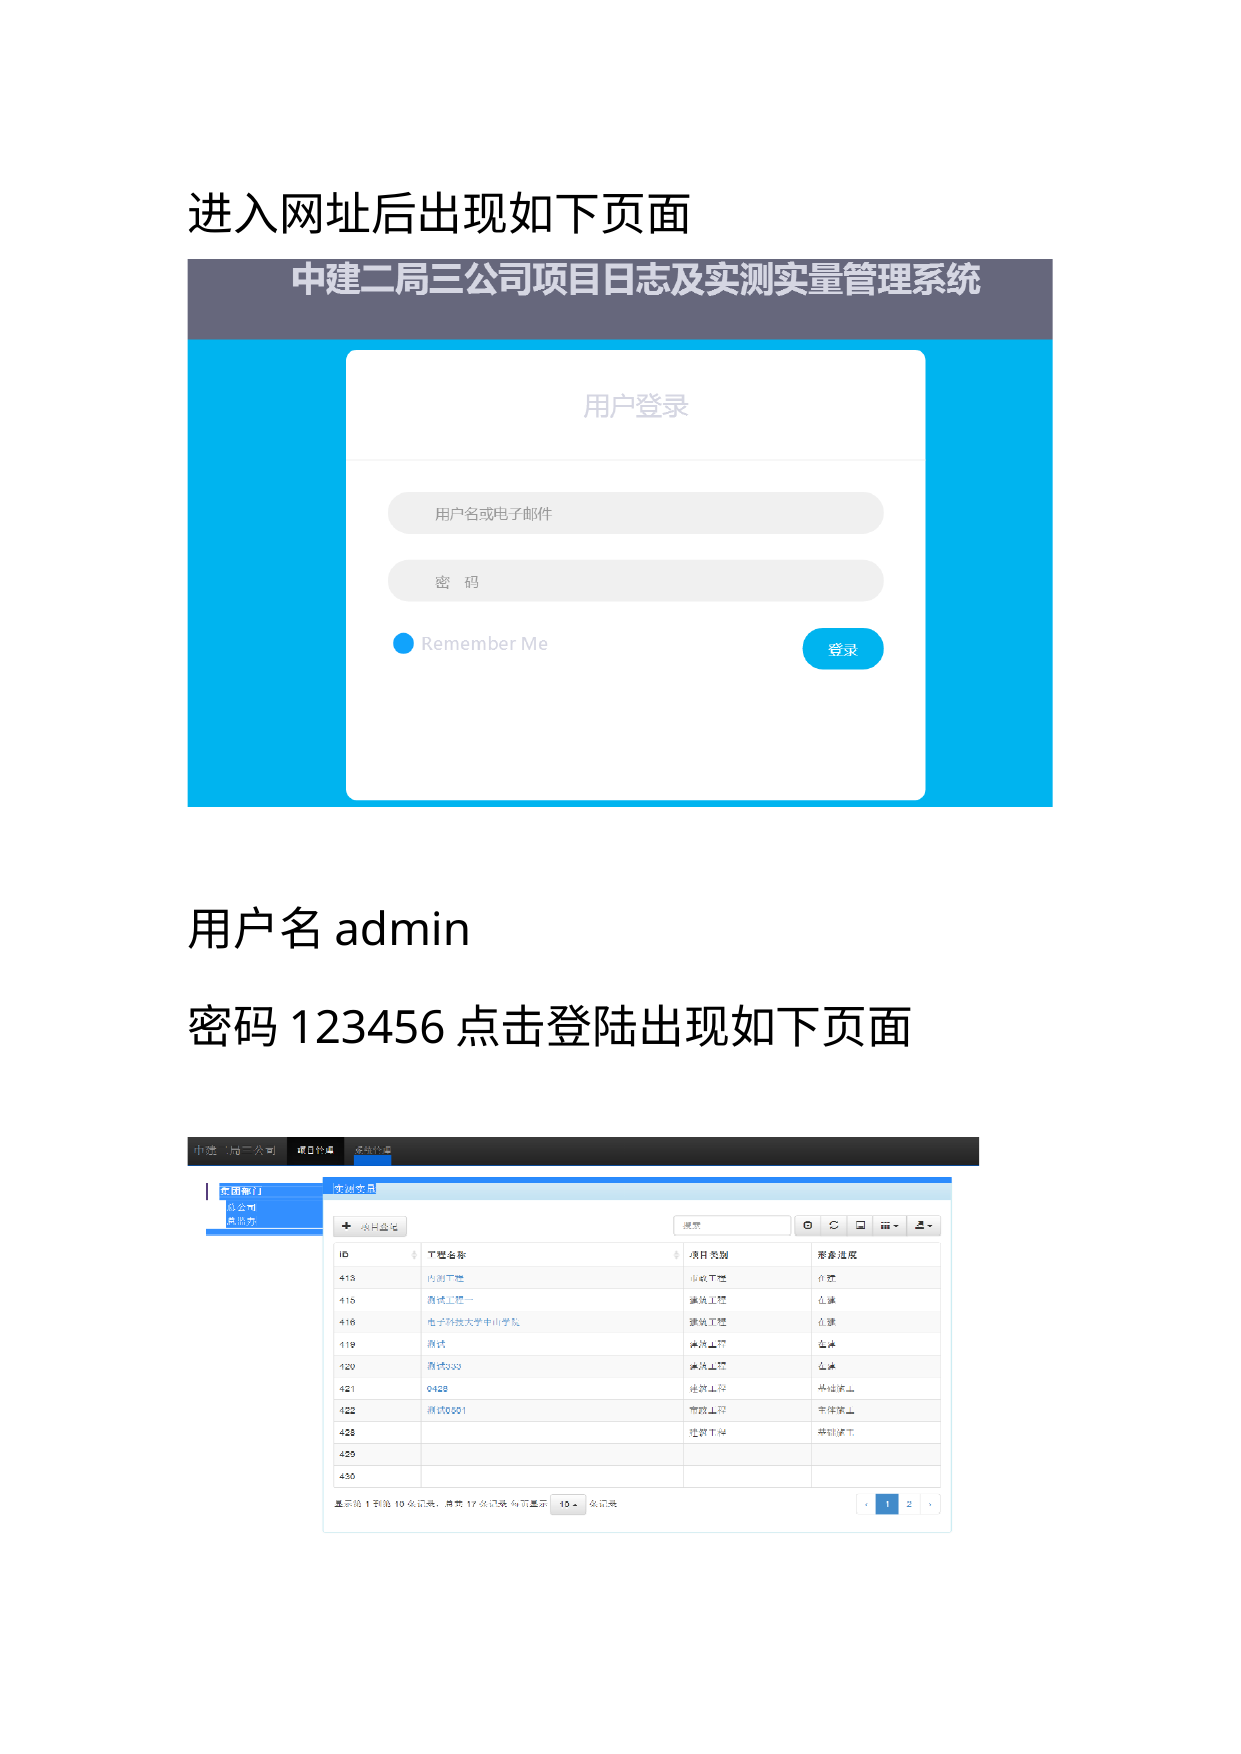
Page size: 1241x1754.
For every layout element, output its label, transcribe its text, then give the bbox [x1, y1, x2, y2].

text 用户名admin [187, 877, 1053, 974]
picture [187, 259, 1053, 339]
text 进入网址后出现如下页面 [187, 162, 1053, 259]
text 密码123456点击登陆出现如下页面 [187, 974, 1053, 1072]
picture [347, 351, 925, 800]
picture [187, 1137, 980, 1585]
